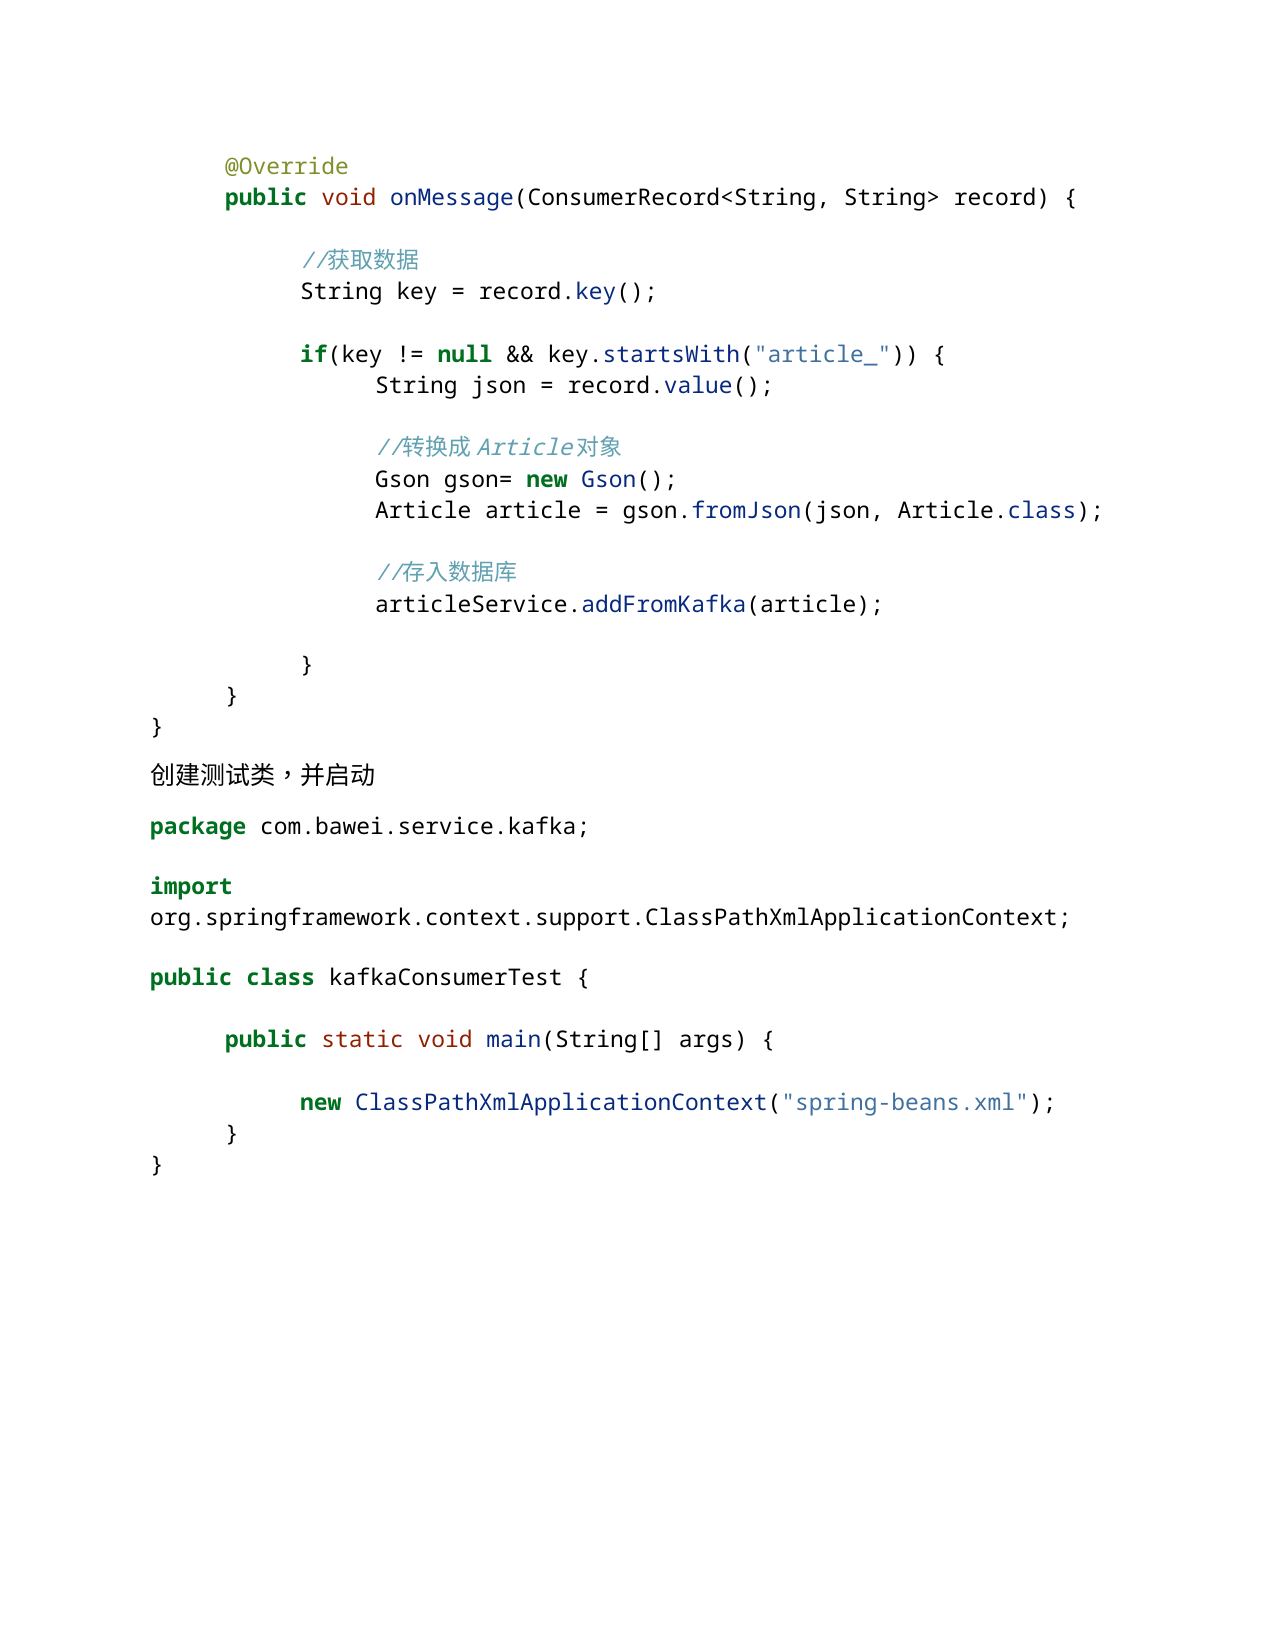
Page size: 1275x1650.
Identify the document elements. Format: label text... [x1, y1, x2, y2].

text 创建测试类，并启动 [150, 762, 1125, 791]
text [150, 150, 1125, 741]
text package com.bawei.service.kafka; import org.springframework.context.support.ClassPathXmlApplicationContext; public class kafkaConsumerTest { public static void main(String[] args) { new ClassPathXmlApplicationContext("spring-beans.xml"); } } [150, 809, 1125, 1179]
